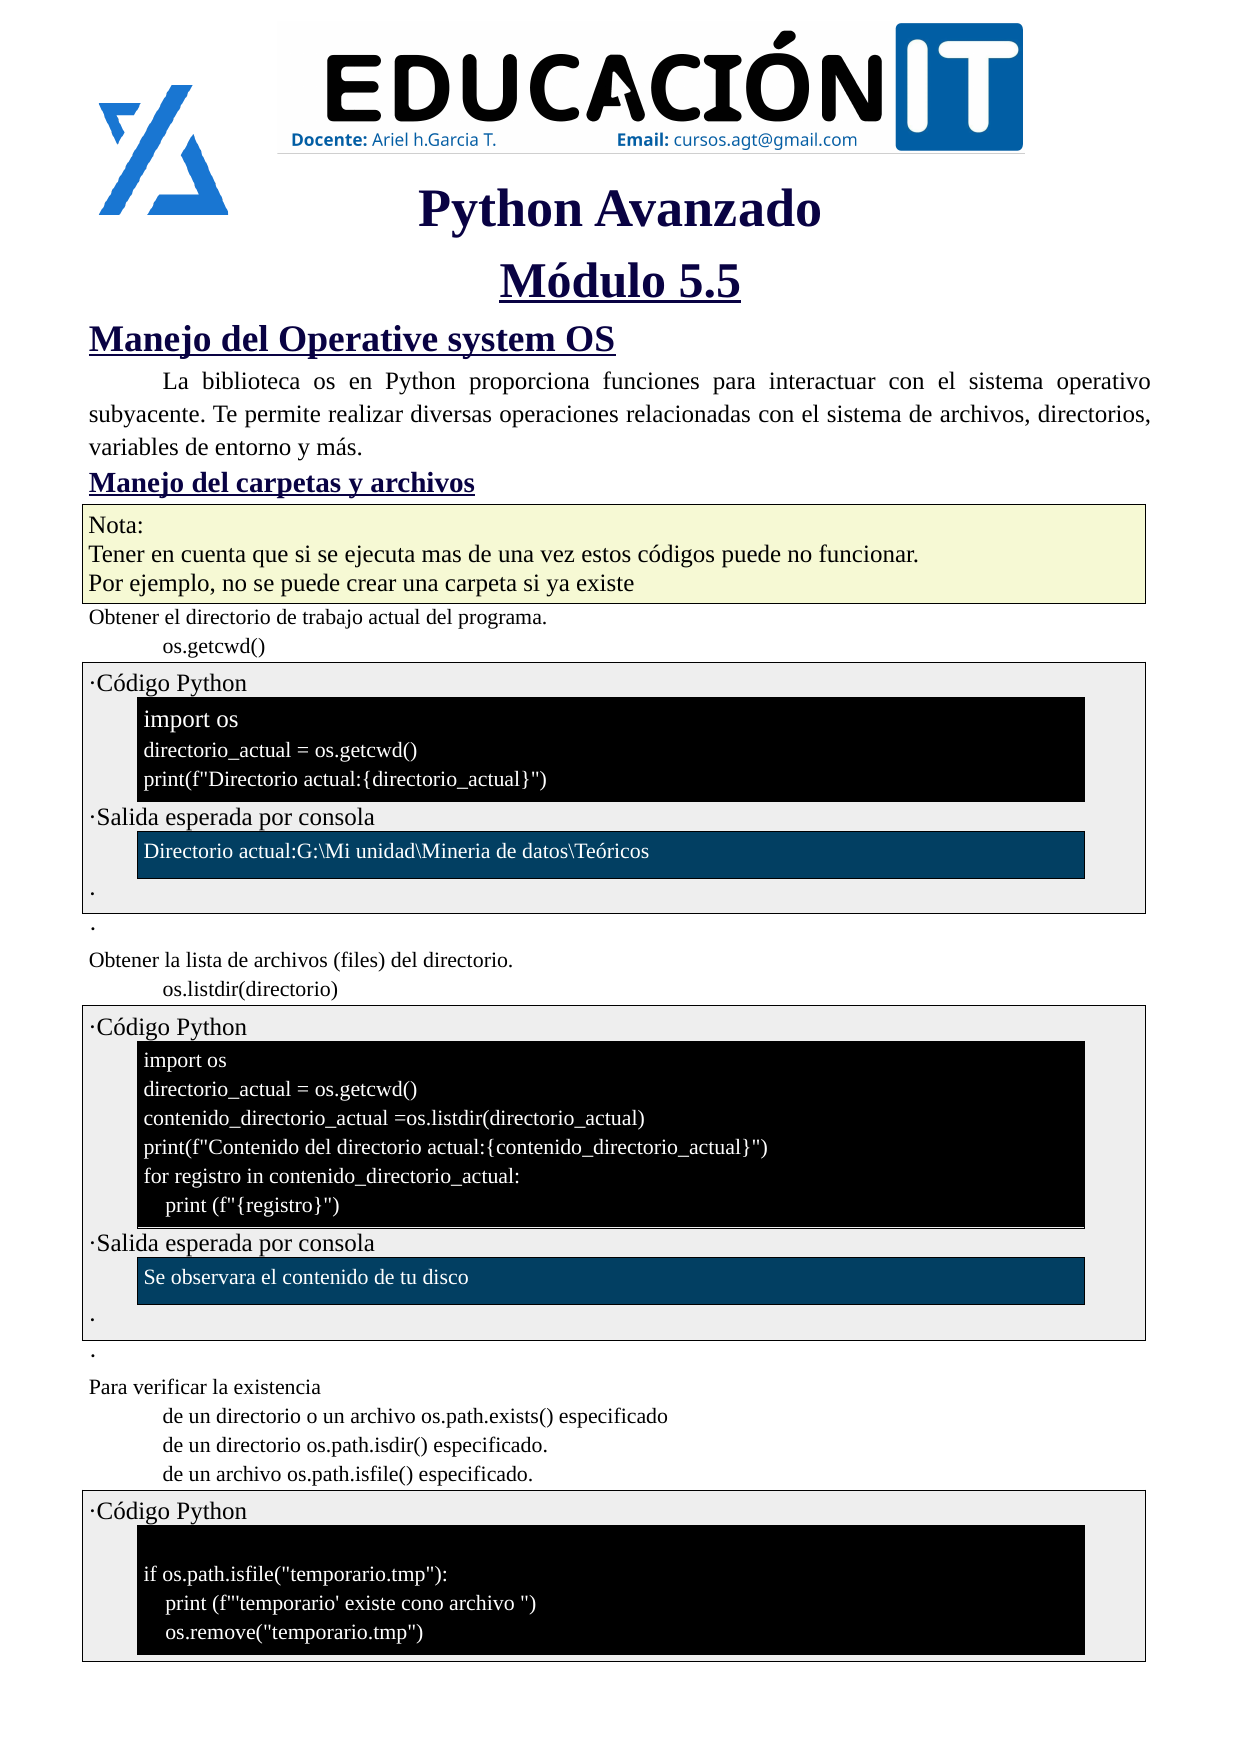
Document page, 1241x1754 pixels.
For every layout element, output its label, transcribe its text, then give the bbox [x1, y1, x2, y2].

table_header ·Código Python ·Salida esperada por consola · [83, 663, 1145, 913]
text · [88, 914, 1152, 943]
text Manejo del carpetas y archivos [88, 465, 1152, 499]
text os.listdir(directorio) [88, 976, 1152, 1001]
table_header Nota: Tener en cuenta que si se ejecuta mas de una vez estos códigos puede no funcionar. Por ejemplo, no se puede crear una carpeta si ya existe [83, 505, 1145, 603]
text · [88, 1341, 1152, 1369]
picture [98, 85, 229, 215]
text Para verificar la existencia [88, 1374, 1152, 1399]
text Obtener el directorio de trabajo actual del programa. [88, 604, 1152, 629]
text de un archivo os.path.isfile() especificado. [88, 1461, 1152, 1486]
table_header ·Código Python ·Salida esperada por consola · [83, 1491, 1145, 1661]
text de un directorio os.path.isdir() especificado. [88, 1432, 1152, 1457]
table_header ·Código Python ·Salida esperada por consola · [83, 1006, 1145, 1340]
text Manejo del Operative system OS [88, 317, 1152, 360]
text os.getcwd() [88, 633, 1152, 658]
text de un directorio o un archivo os.path.exists() especificado [88, 1403, 1152, 1428]
text La biblioteca os en Python proporciona funciones para interactuar con el sistema operativo subyacente. Te permite realizar diversas operaciones relacionadas con el sistema de archivos, directorios, variables de entorno y más. [88, 366, 1152, 461]
picture [277, 21, 1025, 154]
text Obtener la lista de archivos (files) del directorio. [88, 947, 1152, 972]
text ﻿﻿Módulo 5.5 [88, 251, 1152, 308]
